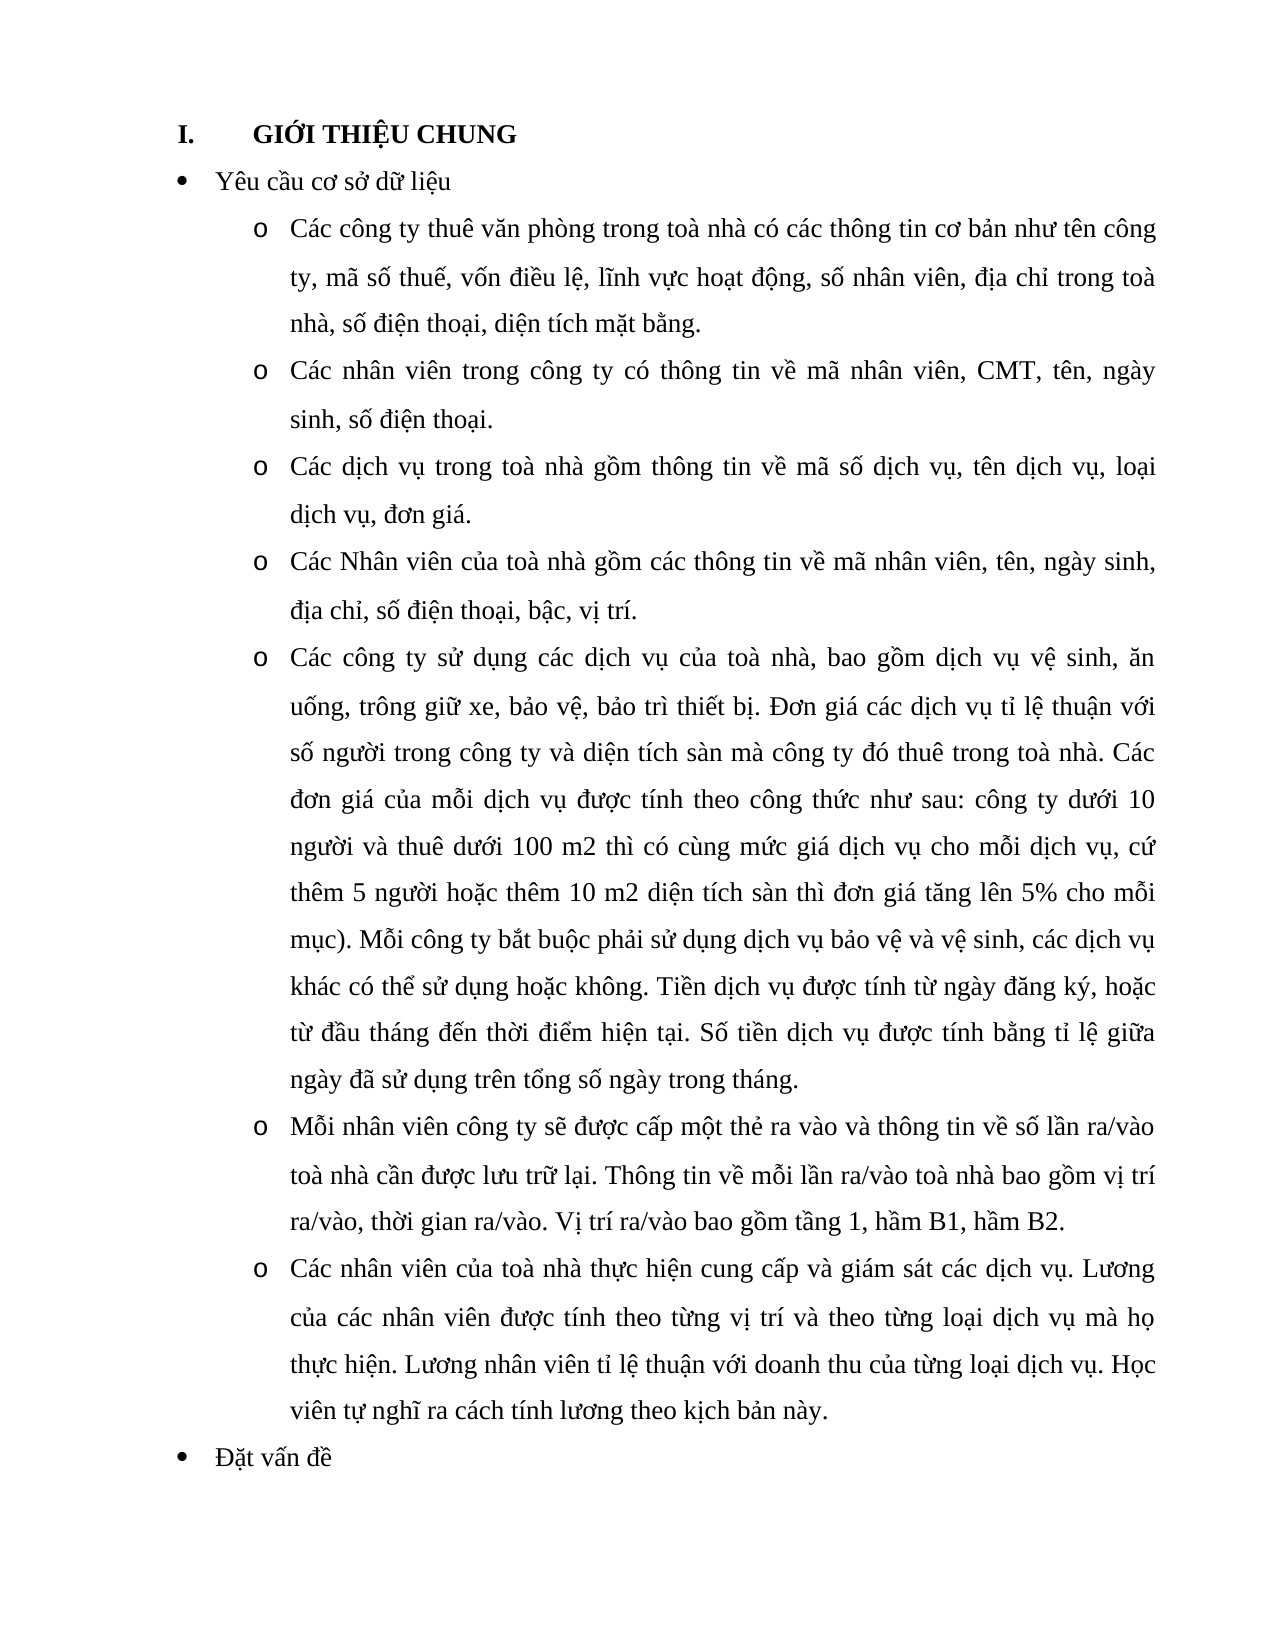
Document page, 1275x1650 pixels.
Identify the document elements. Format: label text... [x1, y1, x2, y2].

list Các dịch vụ trong toà nhà gồm thông tin về mã số dịch vụ, tên dịch vụ, loại dịch vụ, đơn giá. [252, 449, 1157, 530]
list Các nhân viên của toà nhà thực hiện cung cấp và giám sát các dịch vụ. Lương của các nhân viên được tính theo từng vị trí và theo từng loại dịch vụ mà họ thực hiện. Lương nhân viên tỉ lệ thuận với doanh thu của từng loại dịch vụ. Học viên tự nghĩ ra cách tính lương theo kịch bản này. [252, 1252, 1157, 1426]
list Các nhân viên trong công ty có thông tin về mã nhân viên, CMT, tên, ngày sinh, số điện thoại. [252, 354, 1157, 434]
list Đặt vấn đề [177, 1441, 1157, 1472]
list Các Nhân viên của toà nhà gồm các thông tin về mã nhân viên, tên, ngày sinh, địa chỉ, số điện thoại, bậc, vị trí. [252, 545, 1157, 625]
list Các công ty thuê văn phòng trong toà nhà có các thông tin cơ bản như tên công ty, mã số thuế, vốn điều lệ, lĩnh vực hoạt động, số nhân viên, địa chỉ trong toà nhà, số điện thoại, diện tích mặt bằng. [252, 212, 1157, 338]
list Mỗi nhân viên công ty sẽ được cấp một thẻ ra vào và thông tin về số lần ra/vào toà nhà cần được lưu trữ lại. Thông tin về mỗi lần ra/vào toà nhà bao gồm vị trí ra/vào, thời gian ra/vào. Vị trí ra/vào bao gồm tầng 1, hầm B1, hầm B2. [252, 1110, 1157, 1237]
list Các công ty sử dụng các dịch vụ của toà nhà, bao gồm dịch vụ vệ sinh, ăn uống, trông giữ xe, bảo vệ, bảo trì thiết bị. Đơn giá các dịch vụ tỉ lệ thuận với số người trong công ty và diện tích sàn mà công ty đó thuê trong toà nhà. Các đơn giá của mỗi dịch vụ được tính theo công thức như sau: công ty dưới 10 người và thuê dưới 100 m2 thì có cùng mức giá dịch vụ cho mỗi dịch vụ, cứ thêm 5 người hoặc thêm 10 m2 diện tích sàn thì đơn giá tăng lên 5% cho mỗi mục). Mỗi công ty bắt buộc phải sử dụng dịch vụ bảo vệ và vệ sinh, các dịch vụ khác có thể sử dụng hoặc không. Tiền dịch vụ được tính từ ngày đăng ký, hoặc từ đầu tháng đến thời điểm hiện tại. Số tiền dịch vụ được tính bằng tỉ lệ giữa ngày đã sử dụng trên tổng số ngày trong tháng. [252, 641, 1157, 1094]
list GIỚI THIỆU CHUNG [177, 118, 1157, 149]
list Yêu cầu cơ sở dữ liệu [177, 165, 1157, 196]
